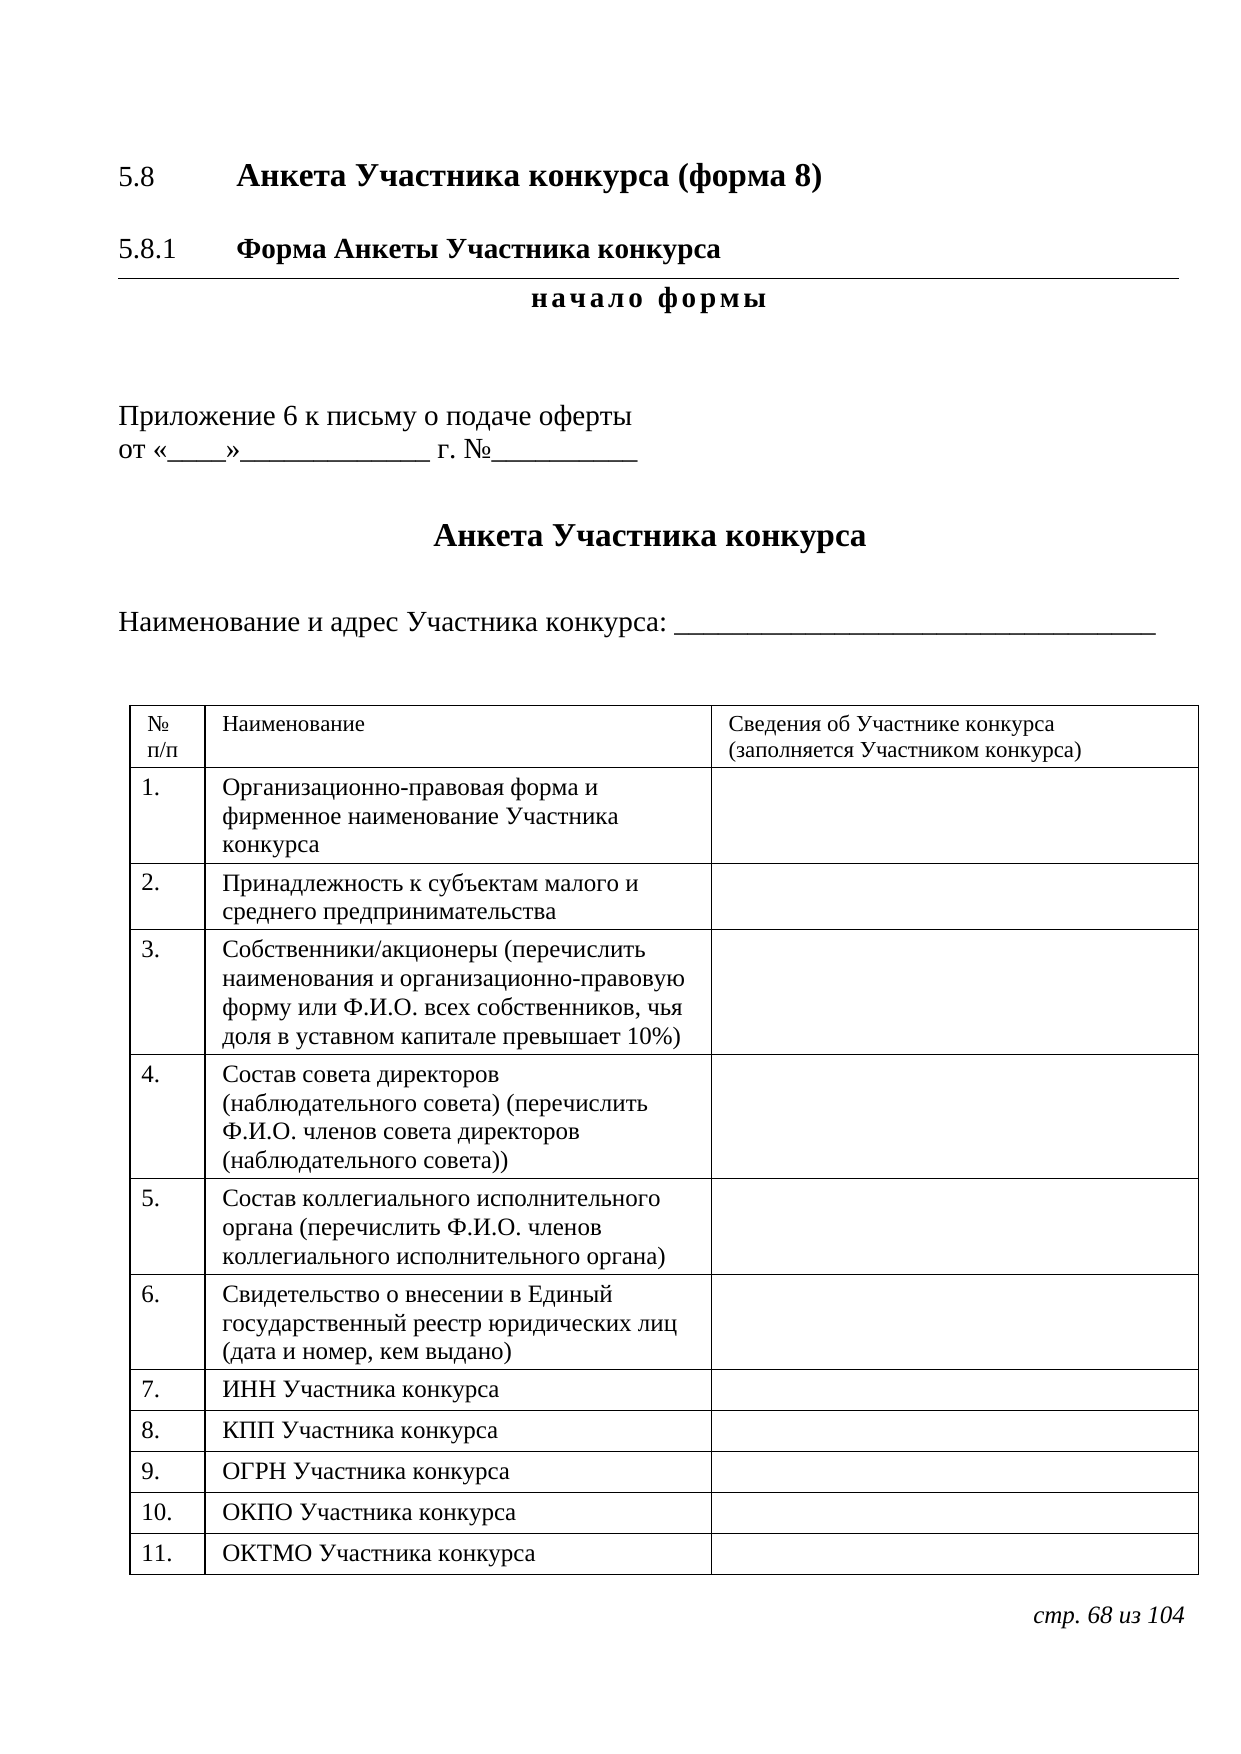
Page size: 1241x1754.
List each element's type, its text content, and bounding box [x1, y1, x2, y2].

table_cell [131, 1493, 204, 1533]
table_cell Организационно-правовая форма и фирменное наименование Участника конкурса [206, 768, 711, 862]
table_cell Собственники/акционеры (перечислить наименования и организационно-правовую форму или Ф.И.О. всех собственников, чья доля в уставном капитале превышает 10%) [206, 930, 711, 1054]
table_cell [131, 768, 204, 862]
table_cell [131, 1055, 204, 1178]
table_cell [131, 930, 204, 1054]
table_cell [131, 1275, 204, 1369]
table_cell [712, 930, 1198, 1054]
table_header Наименование [206, 706, 711, 767]
text начало формы [118, 279, 1179, 314]
table_cell [712, 1493, 1198, 1533]
table_cell Состав совета директоров (наблюдательного совета) (перечислить Ф.И.О. членов совета директоров (наблюдательного совета)) [206, 1055, 711, 1178]
text Наименование и адрес Участника конкурса: _________________________________ [118, 604, 1181, 638]
table_cell [712, 768, 1198, 862]
table_cell [131, 864, 204, 929]
table_cell ОКТМО Участника конкурса [206, 1534, 711, 1573]
table_cell КПП Участника конкурса [206, 1411, 711, 1451]
table_cell [712, 1534, 1198, 1573]
table_cell ИНН Участника конкурса [206, 1370, 711, 1410]
table_cell [712, 1411, 1198, 1451]
table_cell [712, 1275, 1198, 1369]
table_header № п/п [131, 706, 204, 767]
subtitle Анкета Участника конкурса (форма 8) [118, 156, 1181, 194]
table_cell [131, 1370, 204, 1410]
table_cell [712, 864, 1198, 929]
table_cell [131, 1411, 204, 1451]
text Форма Анкеты Участника конкурса [118, 231, 1181, 265]
table_cell [712, 1370, 1198, 1410]
table_cell Состав коллегиального исполнительного органа (перечислить Ф.И.О. членов коллегиального исполнительного органа) [206, 1179, 711, 1274]
table_cell Принадлежность к субъектам малого и среднего предпринимательства [206, 864, 711, 929]
table_cell [131, 1452, 204, 1492]
table_cell ОКПО Участника конкурса [206, 1493, 711, 1533]
table_cell [712, 1452, 1198, 1492]
table_cell ОГРН Участника конкурса [206, 1452, 711, 1492]
table_cell [131, 1534, 204, 1573]
table_cell [712, 1055, 1198, 1178]
text Анкета Участника конкурса [118, 515, 1181, 554]
table_cell Свидетельство о внесении в Единый государственный реестр юридических лиц (дата и номер, кем выдано) [206, 1275, 711, 1369]
table_cell [712, 1179, 1198, 1274]
table_cell [131, 1179, 204, 1274]
text Приложение 6 к письму о подаче оферты от «____»_____________ г. №__________ [118, 398, 1181, 465]
table_header Сведения об Участнике конкурса (заполняется Участником конкурса) [712, 706, 1198, 767]
